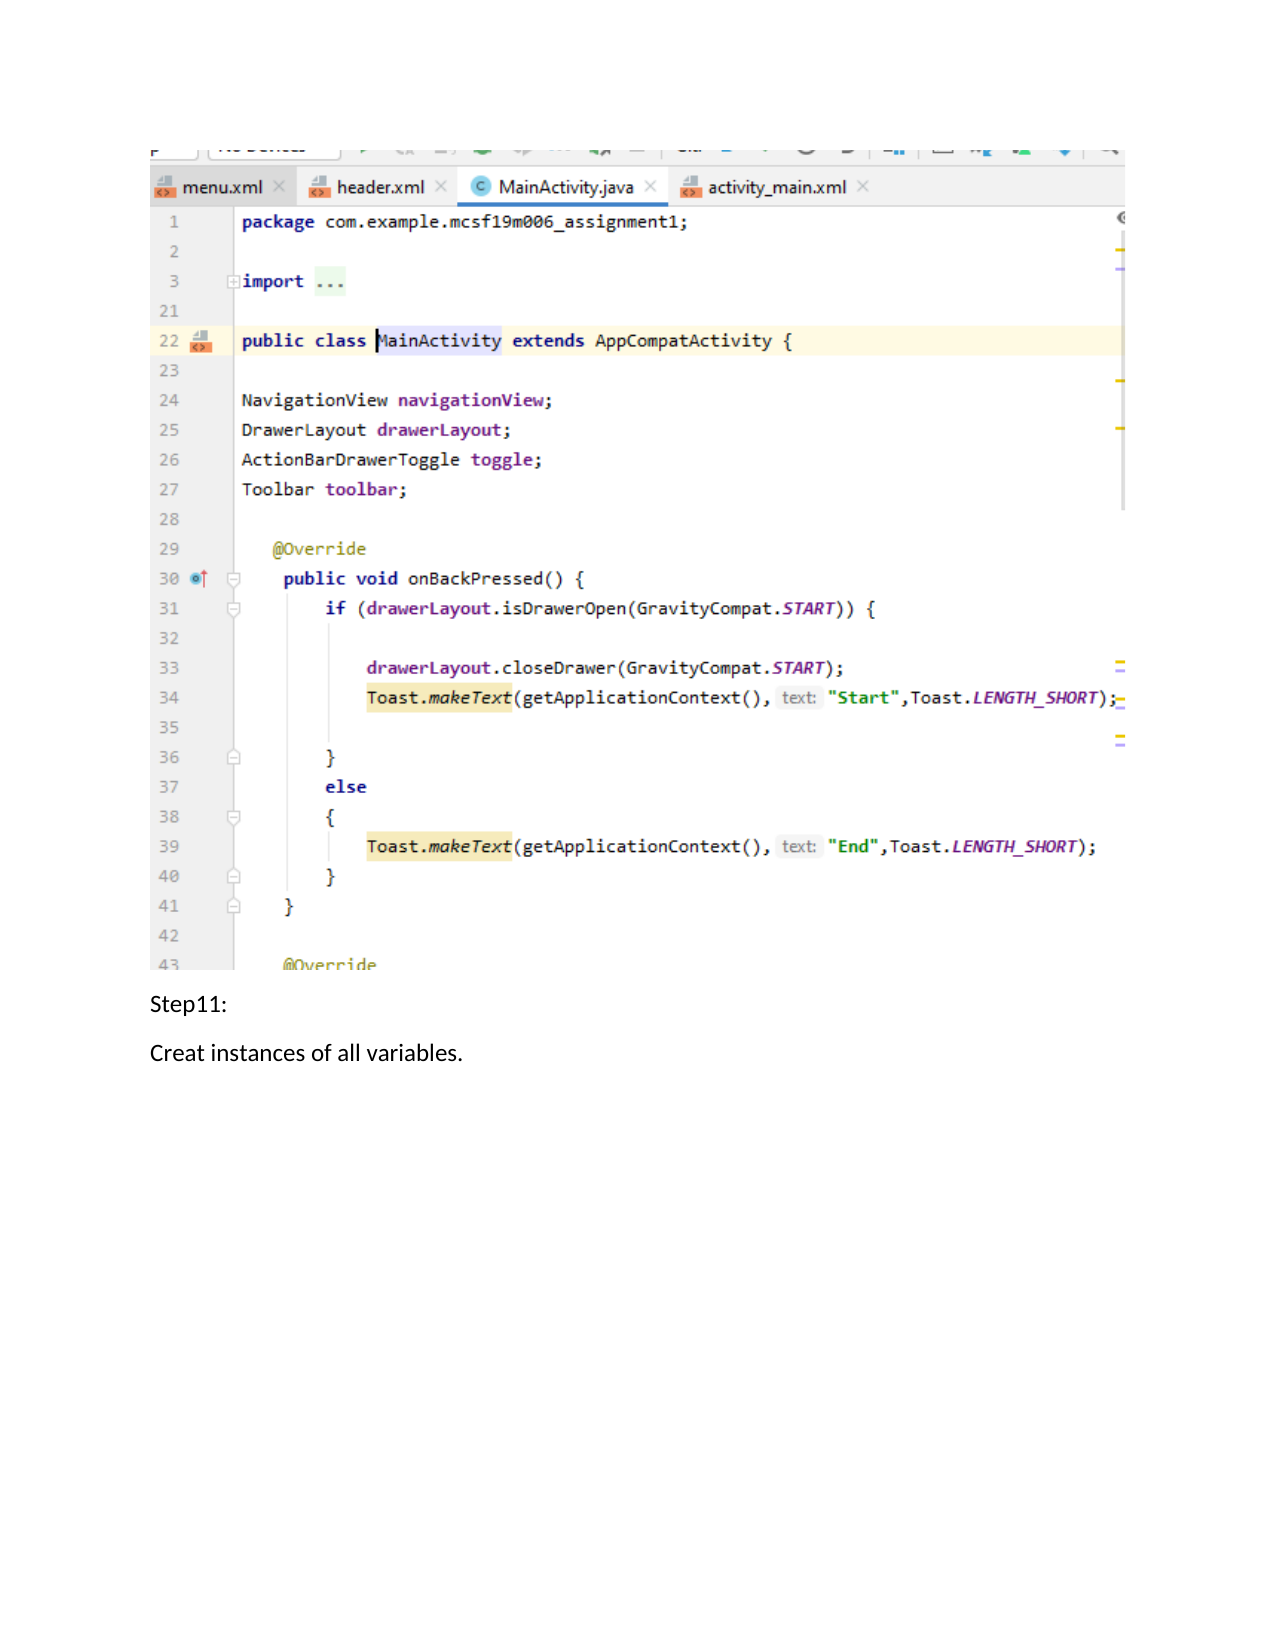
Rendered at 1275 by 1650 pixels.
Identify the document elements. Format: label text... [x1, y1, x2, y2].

picture [150, 150, 1125, 970]
text Creat instances of all variables. [150, 1038, 1125, 1068]
text Step11: [150, 988, 1125, 1018]
